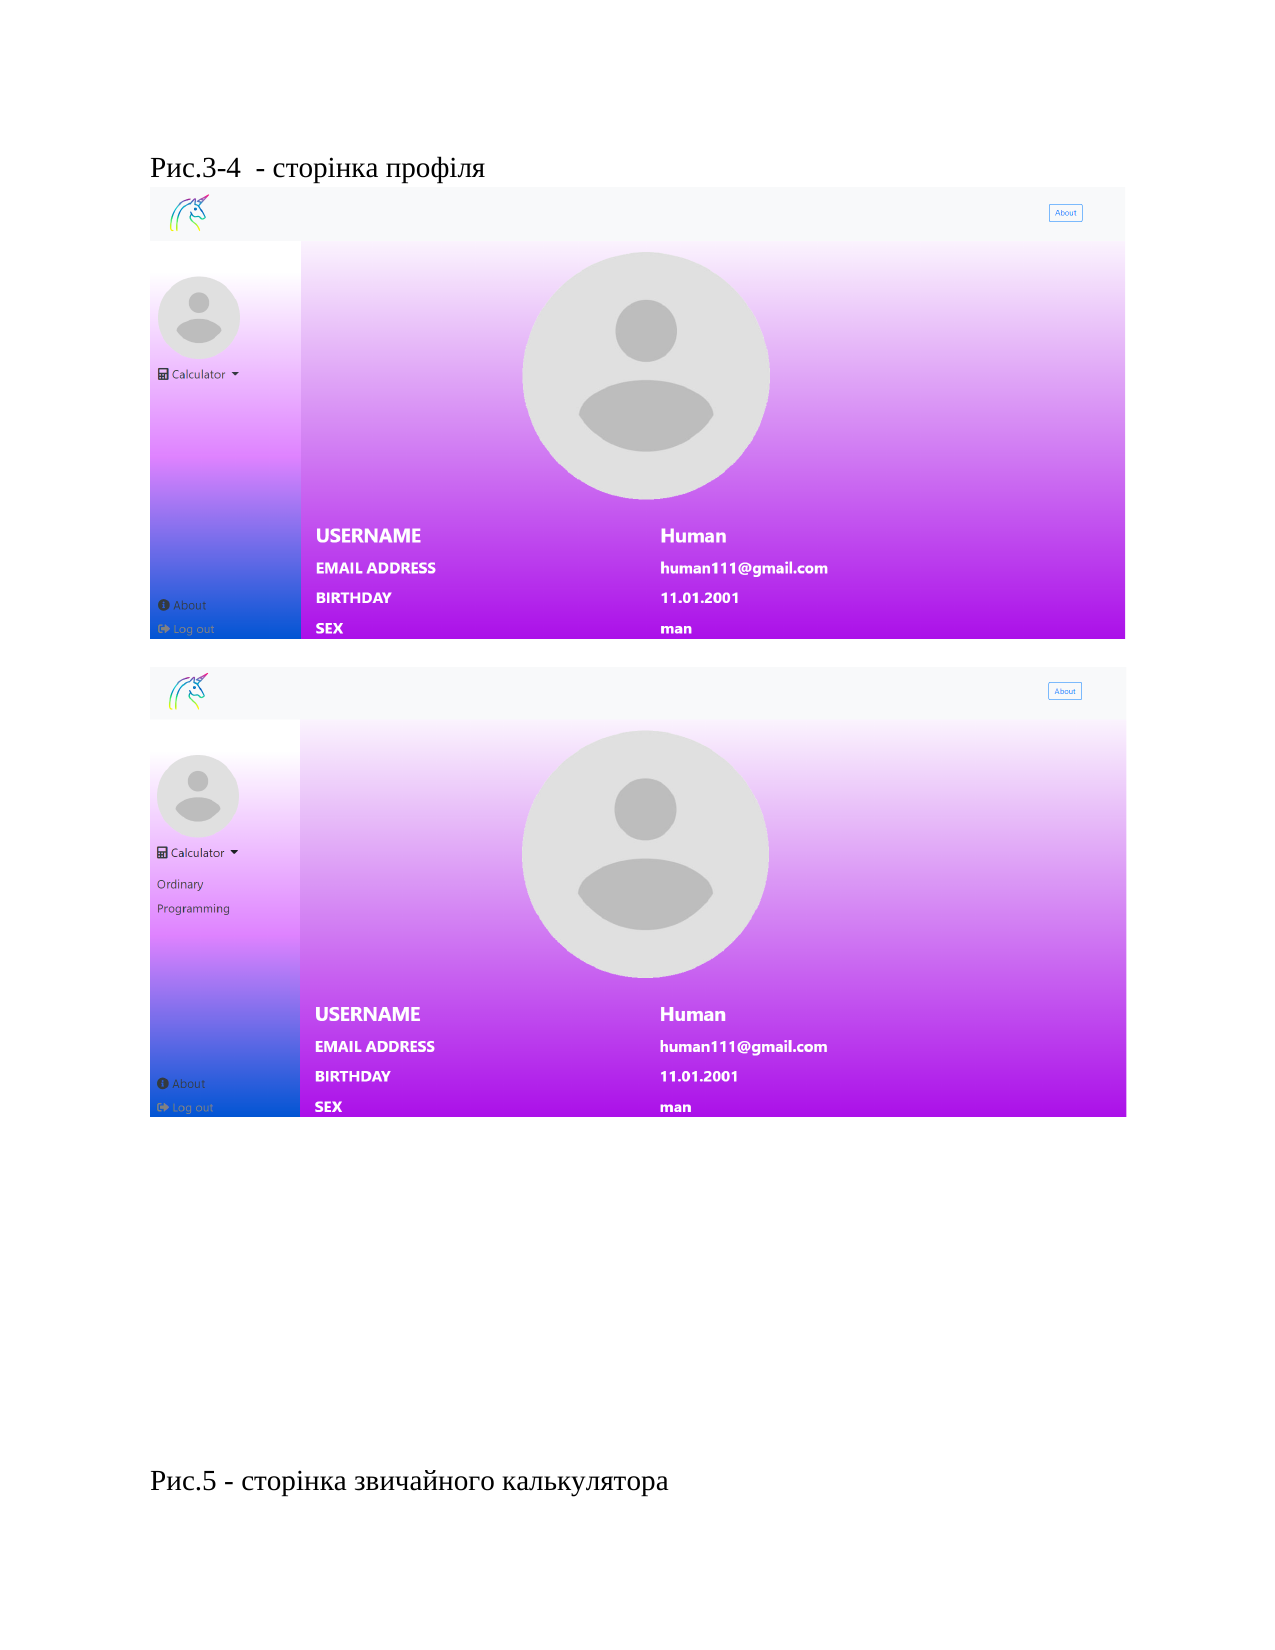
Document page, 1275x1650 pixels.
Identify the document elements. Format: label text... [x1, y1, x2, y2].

text Рис.5 - сторінка звичайного калькулятора [150, 1463, 1125, 1497]
picture [150, 187, 1125, 639]
picture [150, 667, 1127, 1117]
text Рис.3-4 - сторінка профіля [150, 150, 1125, 187]
